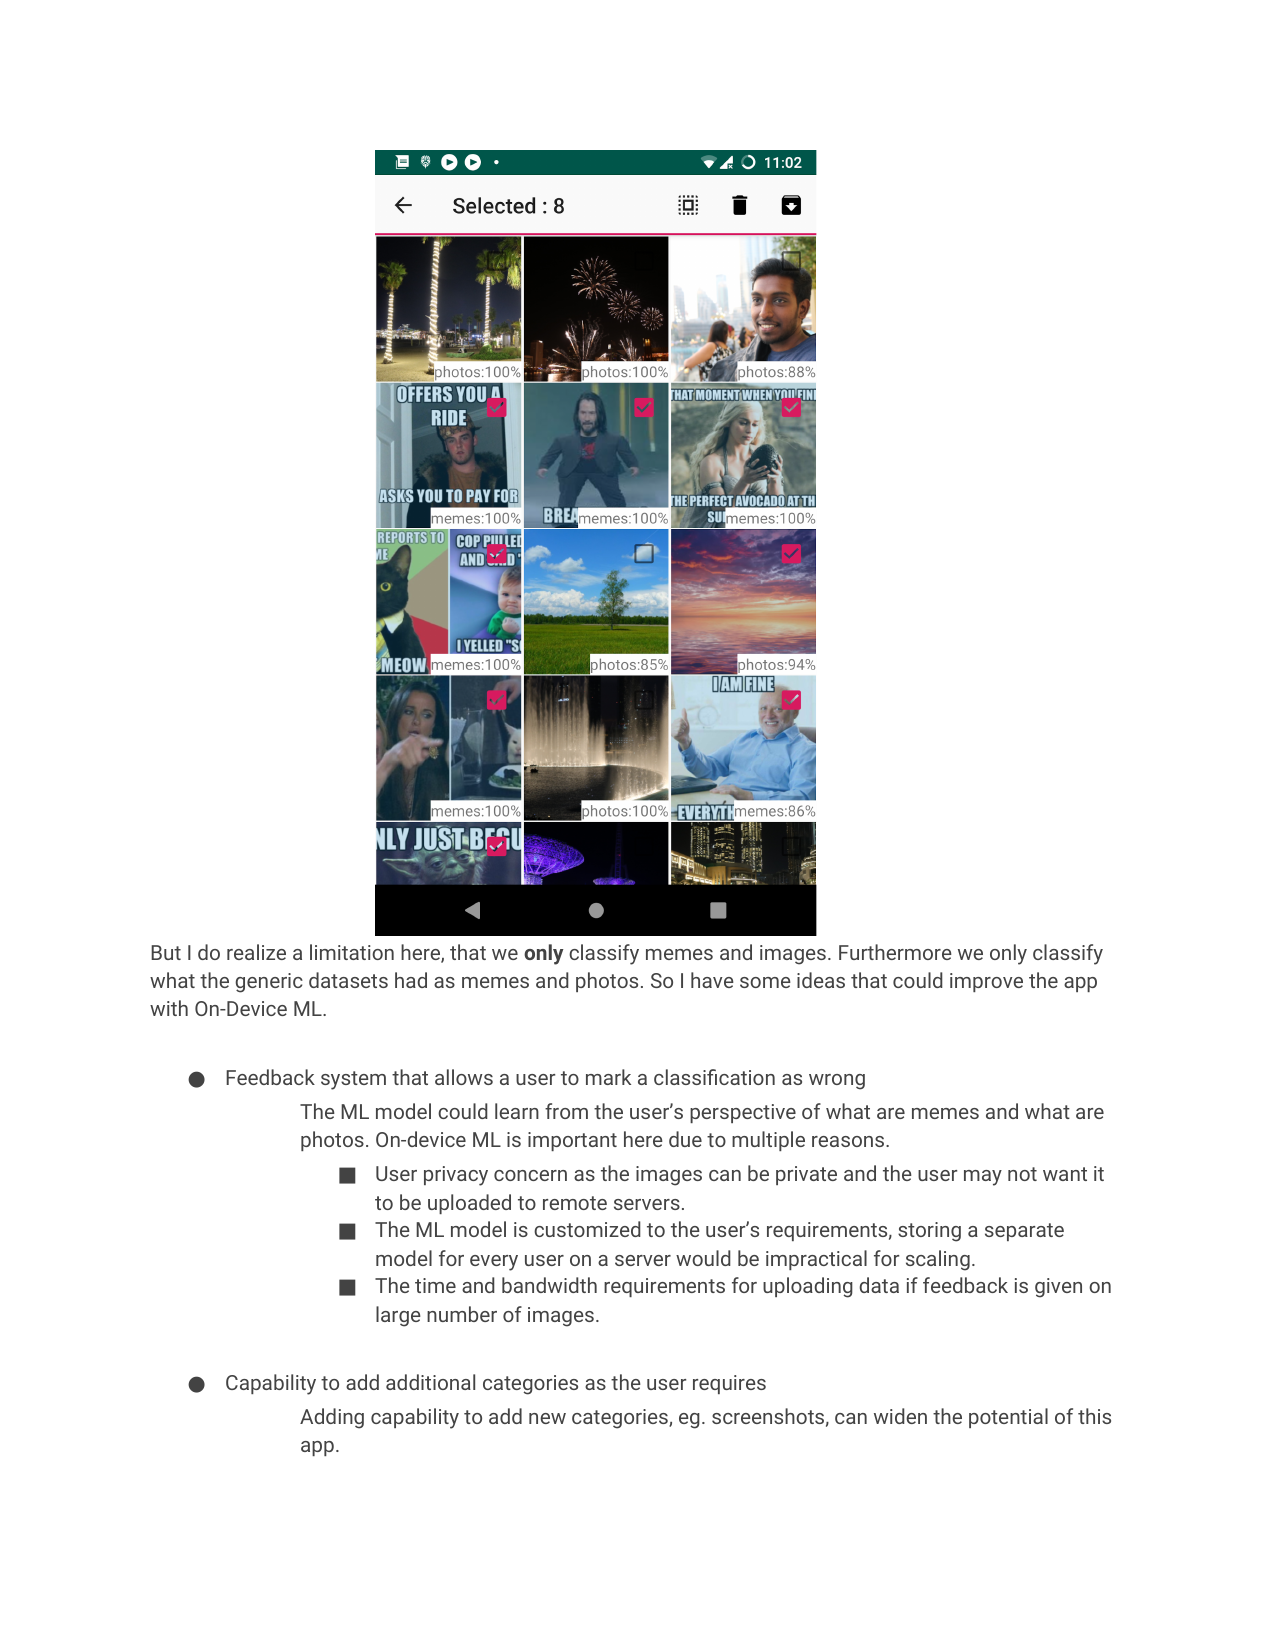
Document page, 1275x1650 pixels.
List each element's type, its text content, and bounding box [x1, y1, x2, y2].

text Adding capability to add new categories, eg. screenshots, can widen the potential of this app. [300, 1405, 1125, 1458]
list Feedback system that allows a user to mark a classification as wrong [187, 1066, 1125, 1090]
list Capability to add additional categories as the user requires [187, 1371, 1125, 1396]
list The ML model is customized to the user’s requirements, storing a separate model for every user on a server would be impractical for scaling. [337, 1218, 1125, 1271]
list The time and bandwidth requirements for uploading data if feedback is given on large number of images. [337, 1274, 1125, 1327]
text The ML model could learn from the user’s perspective of what are memes and what are photos. On-device ML is important here due to multiple reasons. [300, 1100, 1125, 1153]
picture [375, 150, 817, 936]
text But I do realize a limitation here, that we only classify memes and images. Furthermore we only classify what the generic datasets had as memes and photos. So I have some ideas that could improve the app with On-Device ML. [150, 941, 1125, 1022]
list User privacy concern as the images can be private and the user may not want it to be uploaded to remote servers. [337, 1162, 1125, 1215]
